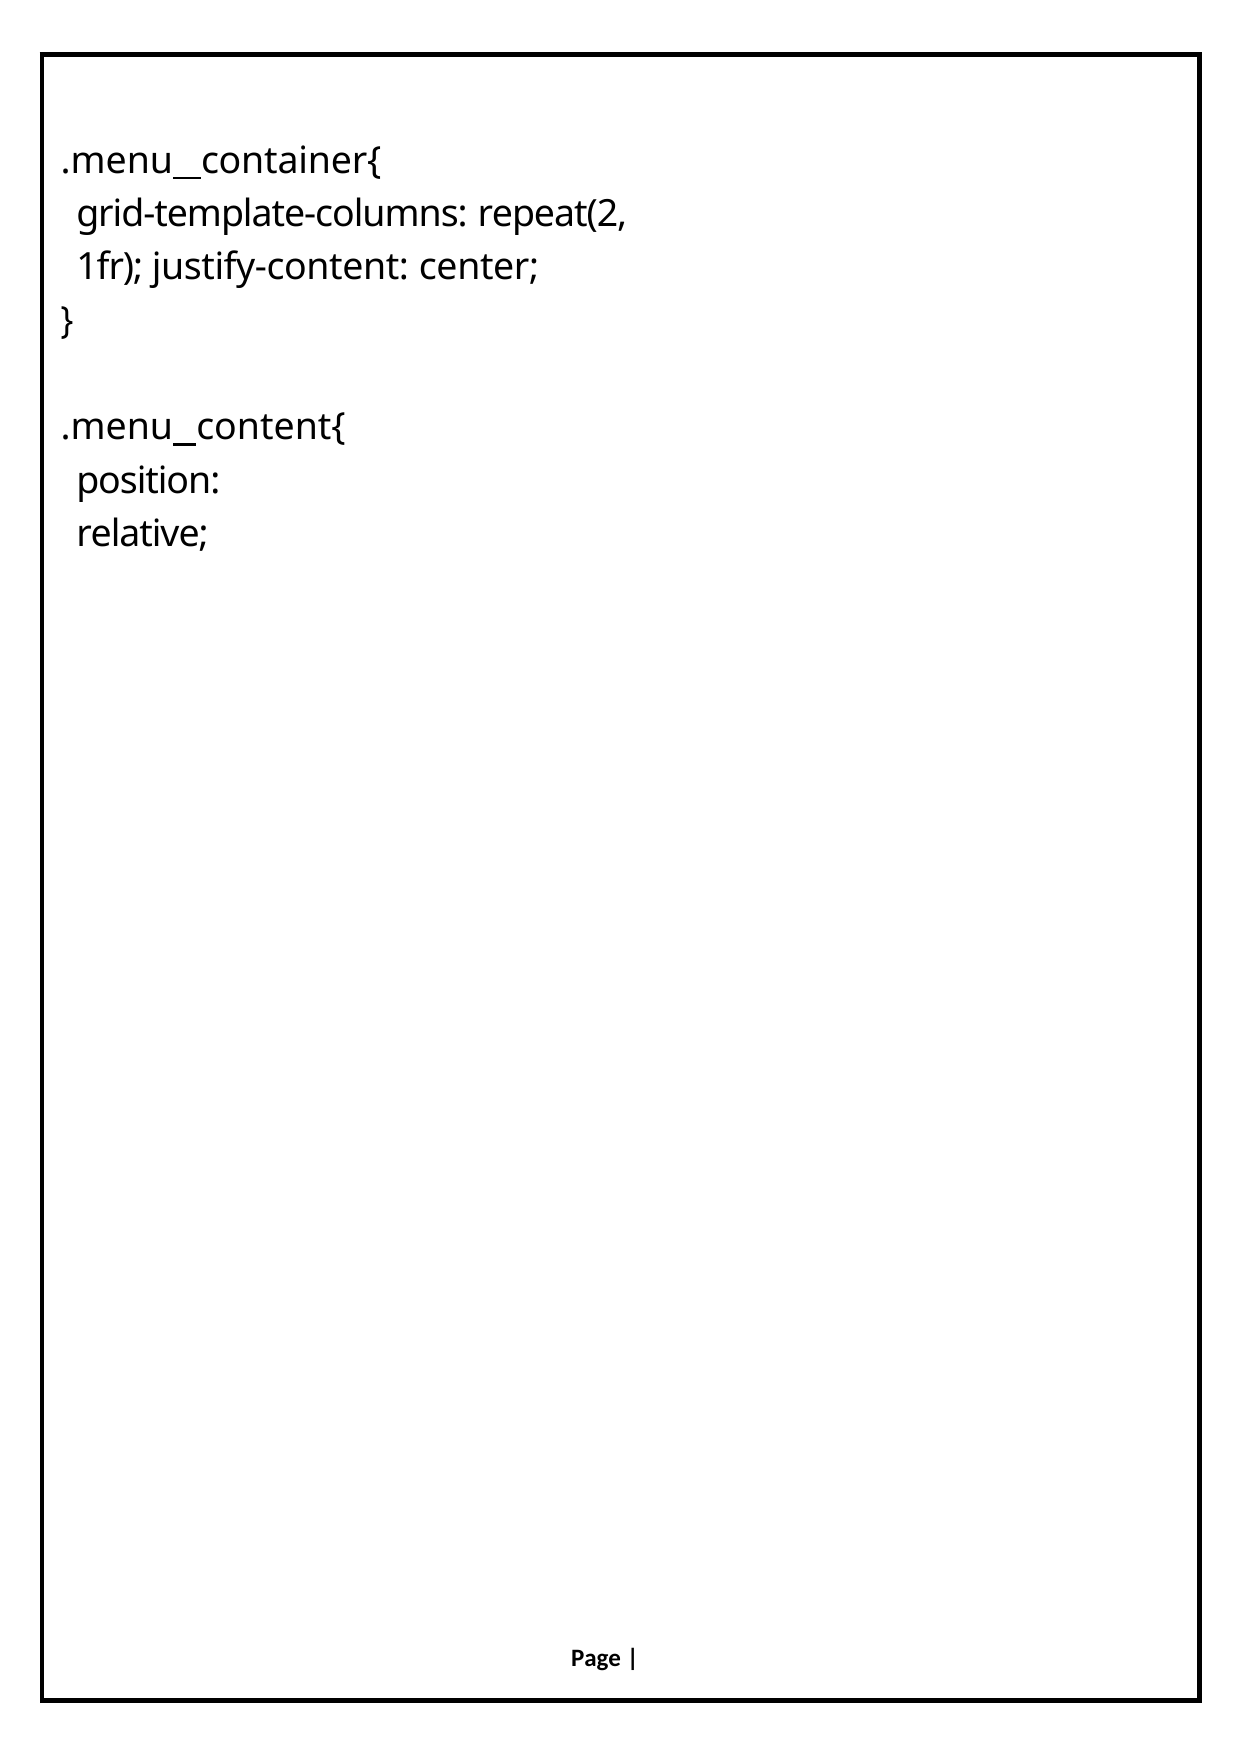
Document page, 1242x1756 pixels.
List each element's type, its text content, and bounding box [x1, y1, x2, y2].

text grid-template-columns: repeat(2, 1fr); justify-content: center; [76, 186, 690, 291]
text .menu container{ [60, 133, 1197, 184]
text .menu content{ position: relative; [60, 399, 358, 558]
text } [60, 293, 1197, 344]
